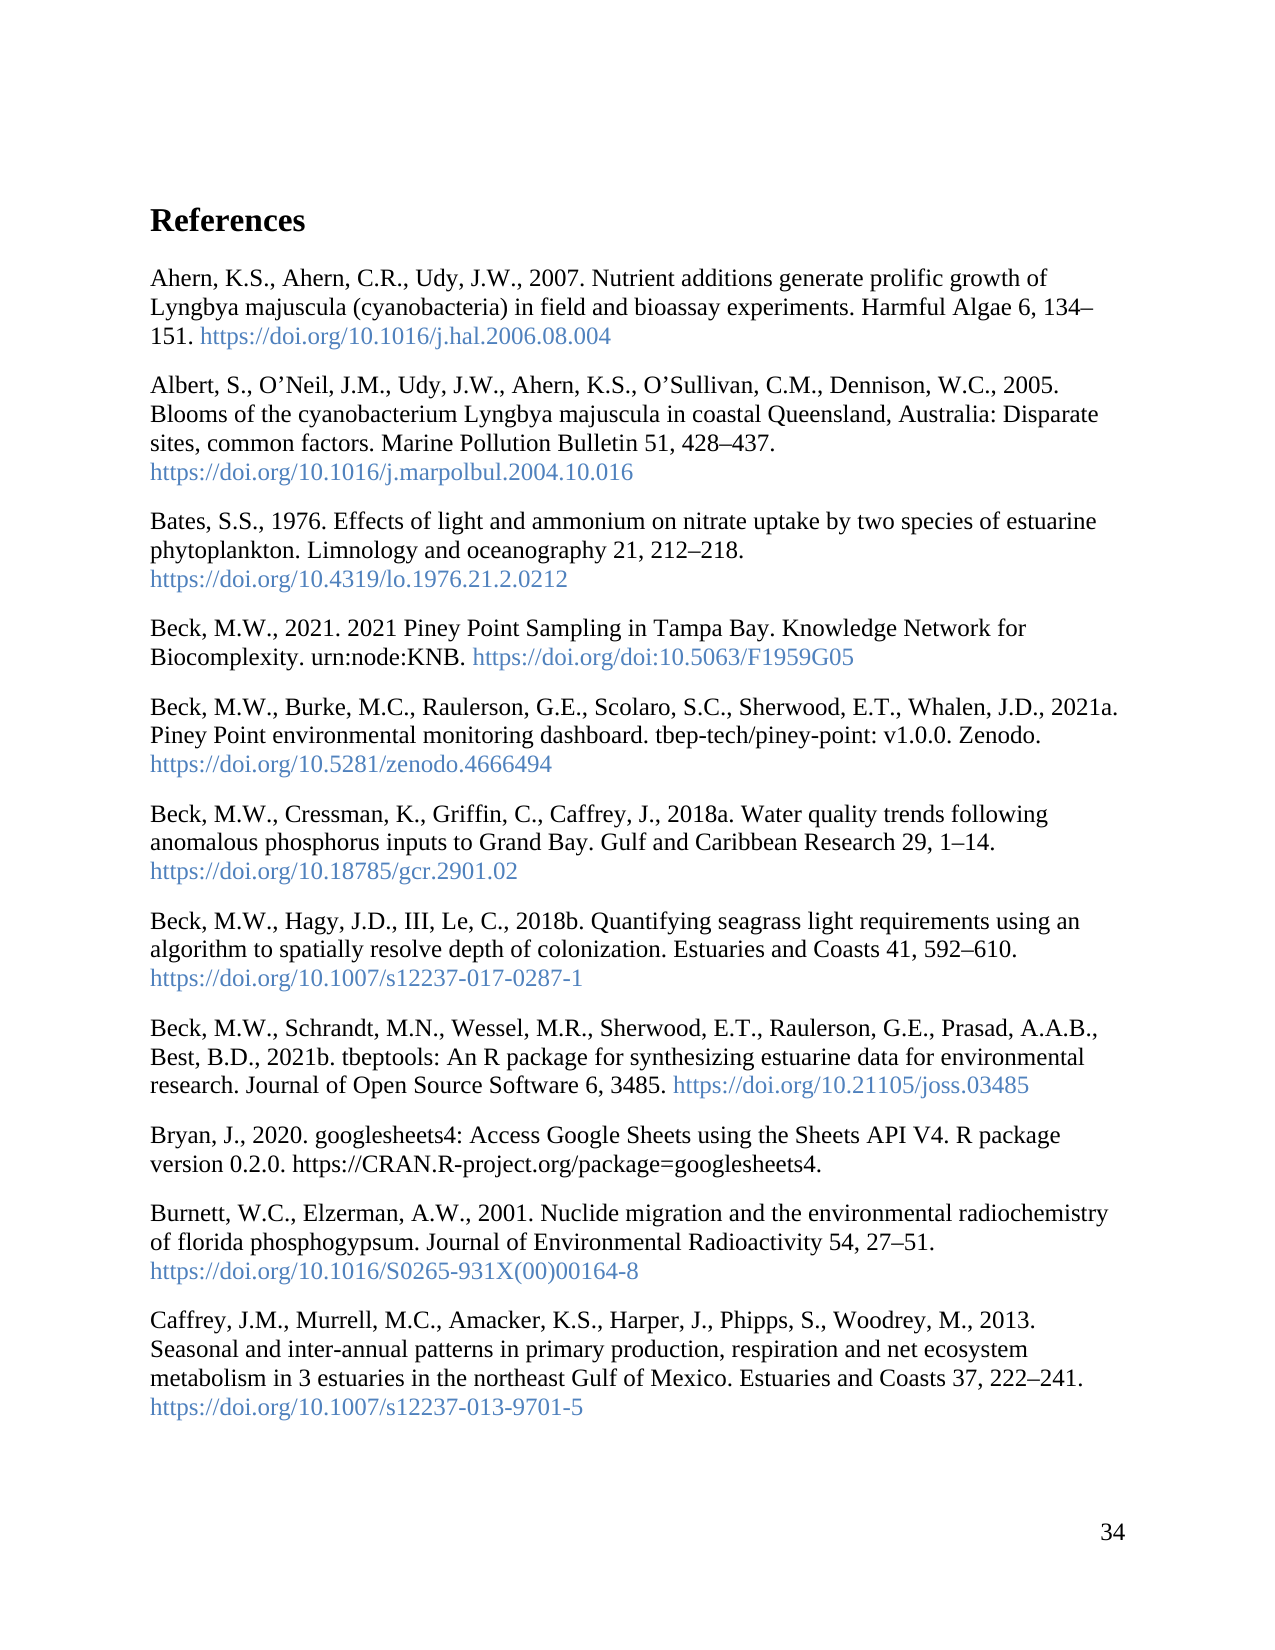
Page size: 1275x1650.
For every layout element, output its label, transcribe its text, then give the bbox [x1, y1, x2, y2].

text Bryan, J., 2020. googlesheets4: Access Google Sheets using the Sheets API V4. R package version 0.2.0. https://CRAN.R-project.org/package=googlesheets4. [150, 1120, 1125, 1177]
text Burnett, W.C., Elzerman, A.W., 2001. Nuclide migration and the environmental radiochemistry of florida phosphogypsum. Journal of Environmental Radioactivity 54, 27–51. https://doi.org/10.1016/S0265-931X(00)00164-8 [150, 1198, 1125, 1284]
text Albert, S., O’Neil, J.M., Udy, J.W., Ahern, K.S., O’Sullivan, C.M., Dennison, W.C., 2005. Blooms of the cyanobacterium Lyngbya majuscula in coastal Queensland, Australia: Disparate sites, common factors. Marine Pollution Bulletin 51, 428–437. https://doi.org/10.1016/j.marpolbul.2004.10.016 [150, 370, 1125, 485]
text Caffrey, J.M., Murrell, M.C., Amacker, K.S., Harper, J., Phipps, S., Woodrey, M., 2013. Seasonal and inter-annual patterns in primary production, respiration and net ecosystem metabolism in 3 estuaries in the northeast Gulf of Mexico. Estuaries and Coasts 37, 222–241. https://doi.org/10.1007/s12237-013-9701-5 [150, 1305, 1125, 1420]
text Beck, M.W., 2021. 2021 Piney Point Sampling in Tampa Bay. Knowledge Network for Biocomplexity. urn:node:KNB. https://doi.org/doi:10.5063/F1959G05 [150, 613, 1125, 671]
text Beck, M.W., Schrandt, M.N., Wessel, M.R., Sherwood, E.T., Raulerson, G.E., Prasad, A.A.B., Best, B.D., 2021b. tbeptools: An R package for synthesizing estuarine data for environmental research. Journal of Open Source Software 6, 3485. https://doi.org/10.21105/joss.03485 [150, 1013, 1125, 1099]
text Beck, M.W., Burke, M.C., Raulerson, G.E., Scolaro, S.C., Sherwood, E.T., Whalen, J.D., 2021a. Piney Point environmental monitoring dashboard. tbep-tech/piney-point: v1.0.0. Zenodo. https://doi.org/10.5281/zenodo.4666494 [150, 692, 1125, 778]
text Ahern, K.S., Ahern, C.R., Udy, J.W., 2007. Nutrient additions generate prolific growth of Lyngbya majuscula (cyanobacteria) in field and bioassay experiments. Harmful Algae 6, 134–151. https://doi.org/10.1016/j.hal.2006.08.004 [150, 263, 1125, 349]
text Beck, M.W., Cressman, K., Griffin, C., Caffrey, J., 2018a. Water quality trends following anomalous phosphorus inputs to Grand Bay. Gulf and Caribbean Research 29, 1–14. https://doi.org/10.18785/gcr.2901.02 [150, 799, 1125, 885]
text Bates, S.S., 1976. Effects of light and ammonium on nitrate uptake by two species of estuarine phytoplankton. Limnology and oceanography 21, 212–218. https://doi.org/10.4319/lo.1976.21.2.0212 [150, 506, 1125, 592]
subtitle References [150, 200, 1125, 238]
text Beck, M.W., Hagy, J.D., III, Le, C., 2018b. Quantifying seagrass light requirements using an algorithm to spatially resolve depth of colonization. Estuaries and Coasts 41, 592–610. https://doi.org/10.1007/s12237-017-0287-1 [150, 906, 1125, 992]
